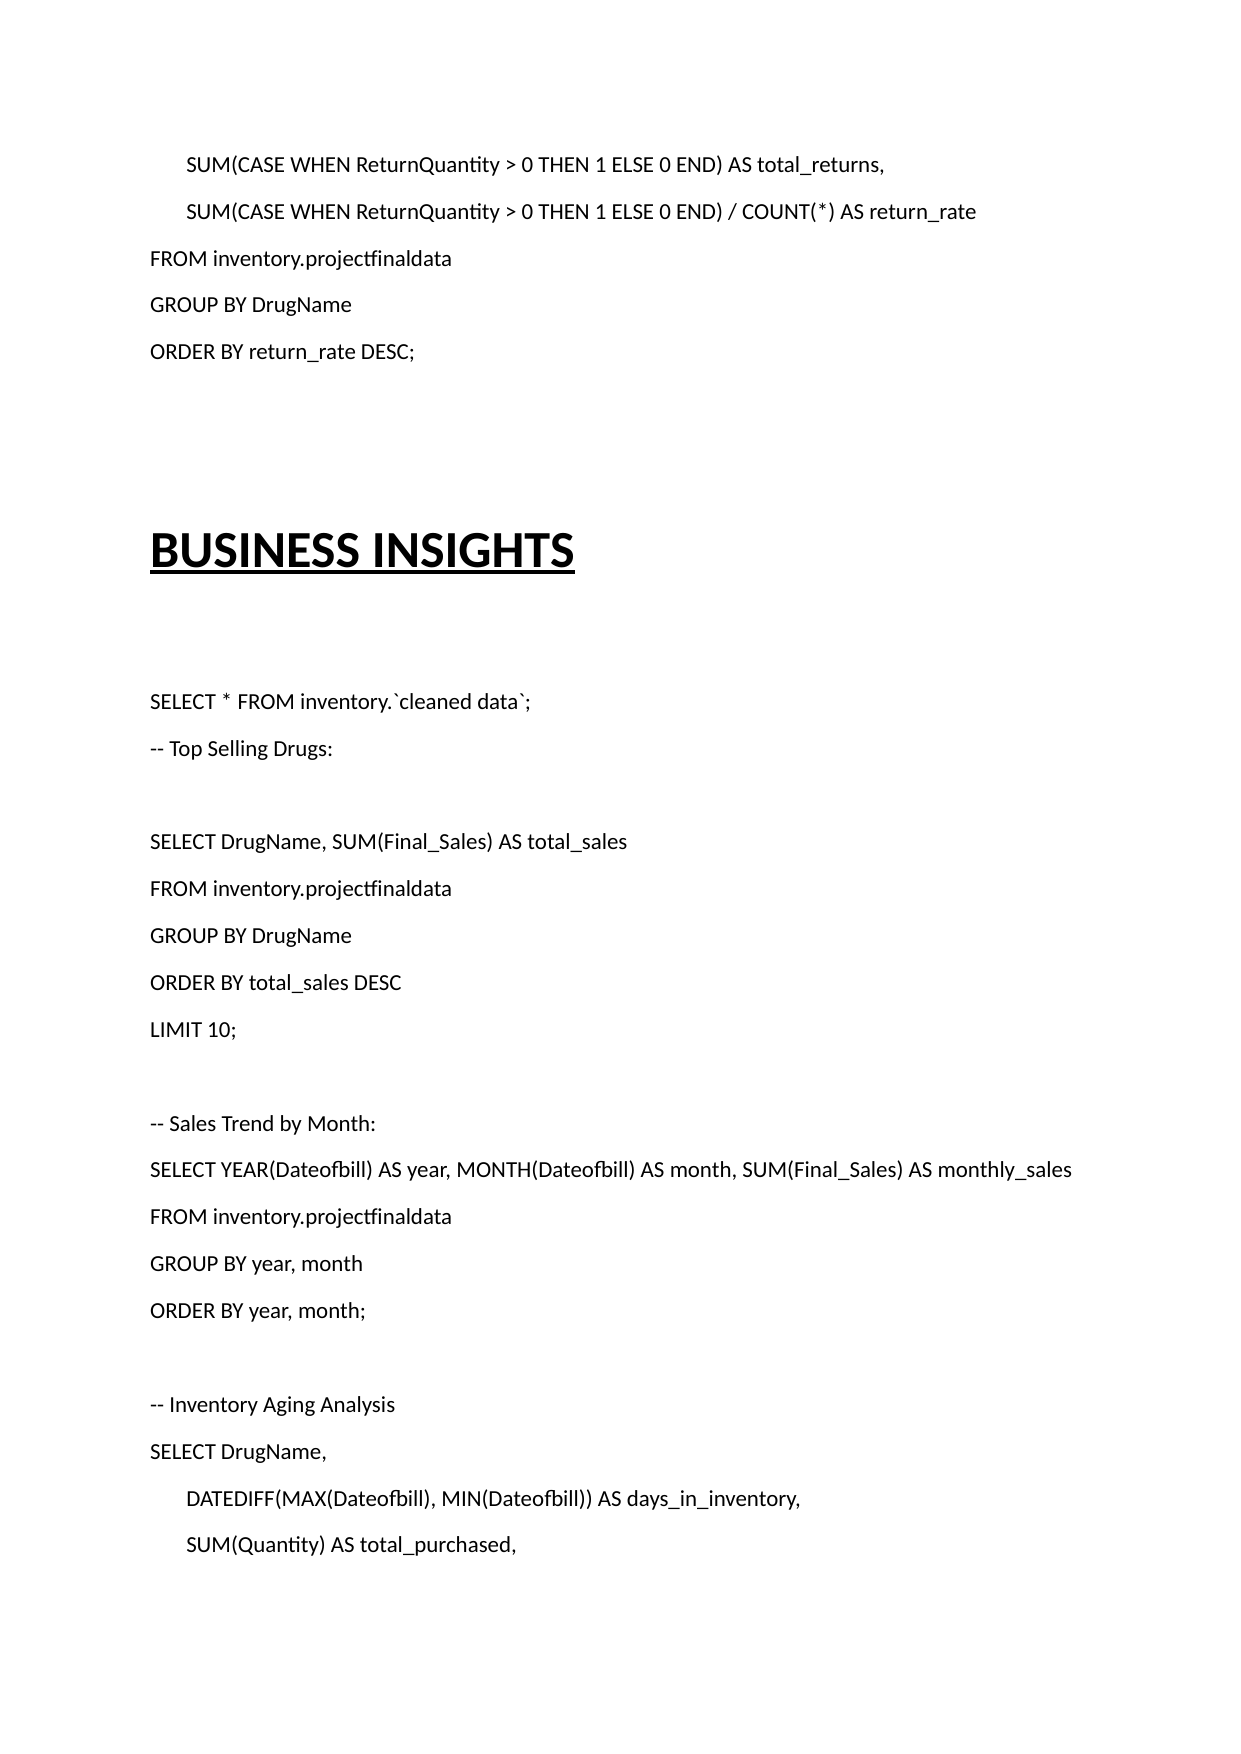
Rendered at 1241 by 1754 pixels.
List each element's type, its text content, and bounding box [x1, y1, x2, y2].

text FROM inventory.projectfinaldata [150, 244, 1090, 272]
text DATEDIFF(MAX(Dateofbill), MIN(Dateofbill)) AS days_in_inventory, [150, 1484, 1090, 1512]
text SELECT DrugName, SUM(Final_Sales) AS total_sales [150, 827, 1090, 856]
text -- Top Selling Drugs: [150, 734, 1090, 762]
text FROM inventory.projectfinaldata [150, 874, 1090, 902]
text GROUP BY DrugName [150, 291, 1090, 319]
text SUM(Quantity) AS total_purchased, [150, 1531, 1090, 1559]
text SELECT YEAR(Dateofbill) AS year, MONTH(Dateofbill) AS month, SUM(Final_Sales) AS monthly_sales [150, 1156, 1090, 1184]
text -- Sales Trend by Month: [150, 1109, 1090, 1137]
text ORDER BY return_rate DESC; [150, 337, 1090, 366]
text SELECT DrugName, [150, 1437, 1090, 1465]
text ORDER BY year, month; [150, 1296, 1090, 1324]
text SUM(CASE WHEN ReturnQuantity > 0 THEN 1 ELSE 0 END) AS total_returns, [150, 150, 1090, 178]
text LIMIT 10; [150, 1015, 1090, 1043]
text SUM(CASE WHEN ReturnQuantity > 0 THEN 1 ELSE 0 END) / COUNT(*) AS return_rate [150, 197, 1090, 225]
text GROUP BY year, month [150, 1249, 1090, 1277]
text SELECT * FROM inventory.`cleaned data`; [150, 687, 1090, 715]
text FROM inventory.projectfinaldata [150, 1202, 1090, 1231]
text GROUP BY DrugName [150, 921, 1090, 949]
text -- Inventory Aging Analysis [150, 1390, 1090, 1418]
text ORDER BY total_sales DESC [150, 968, 1090, 996]
text BUSINESS INSIGHTS [150, 516, 1090, 580]
